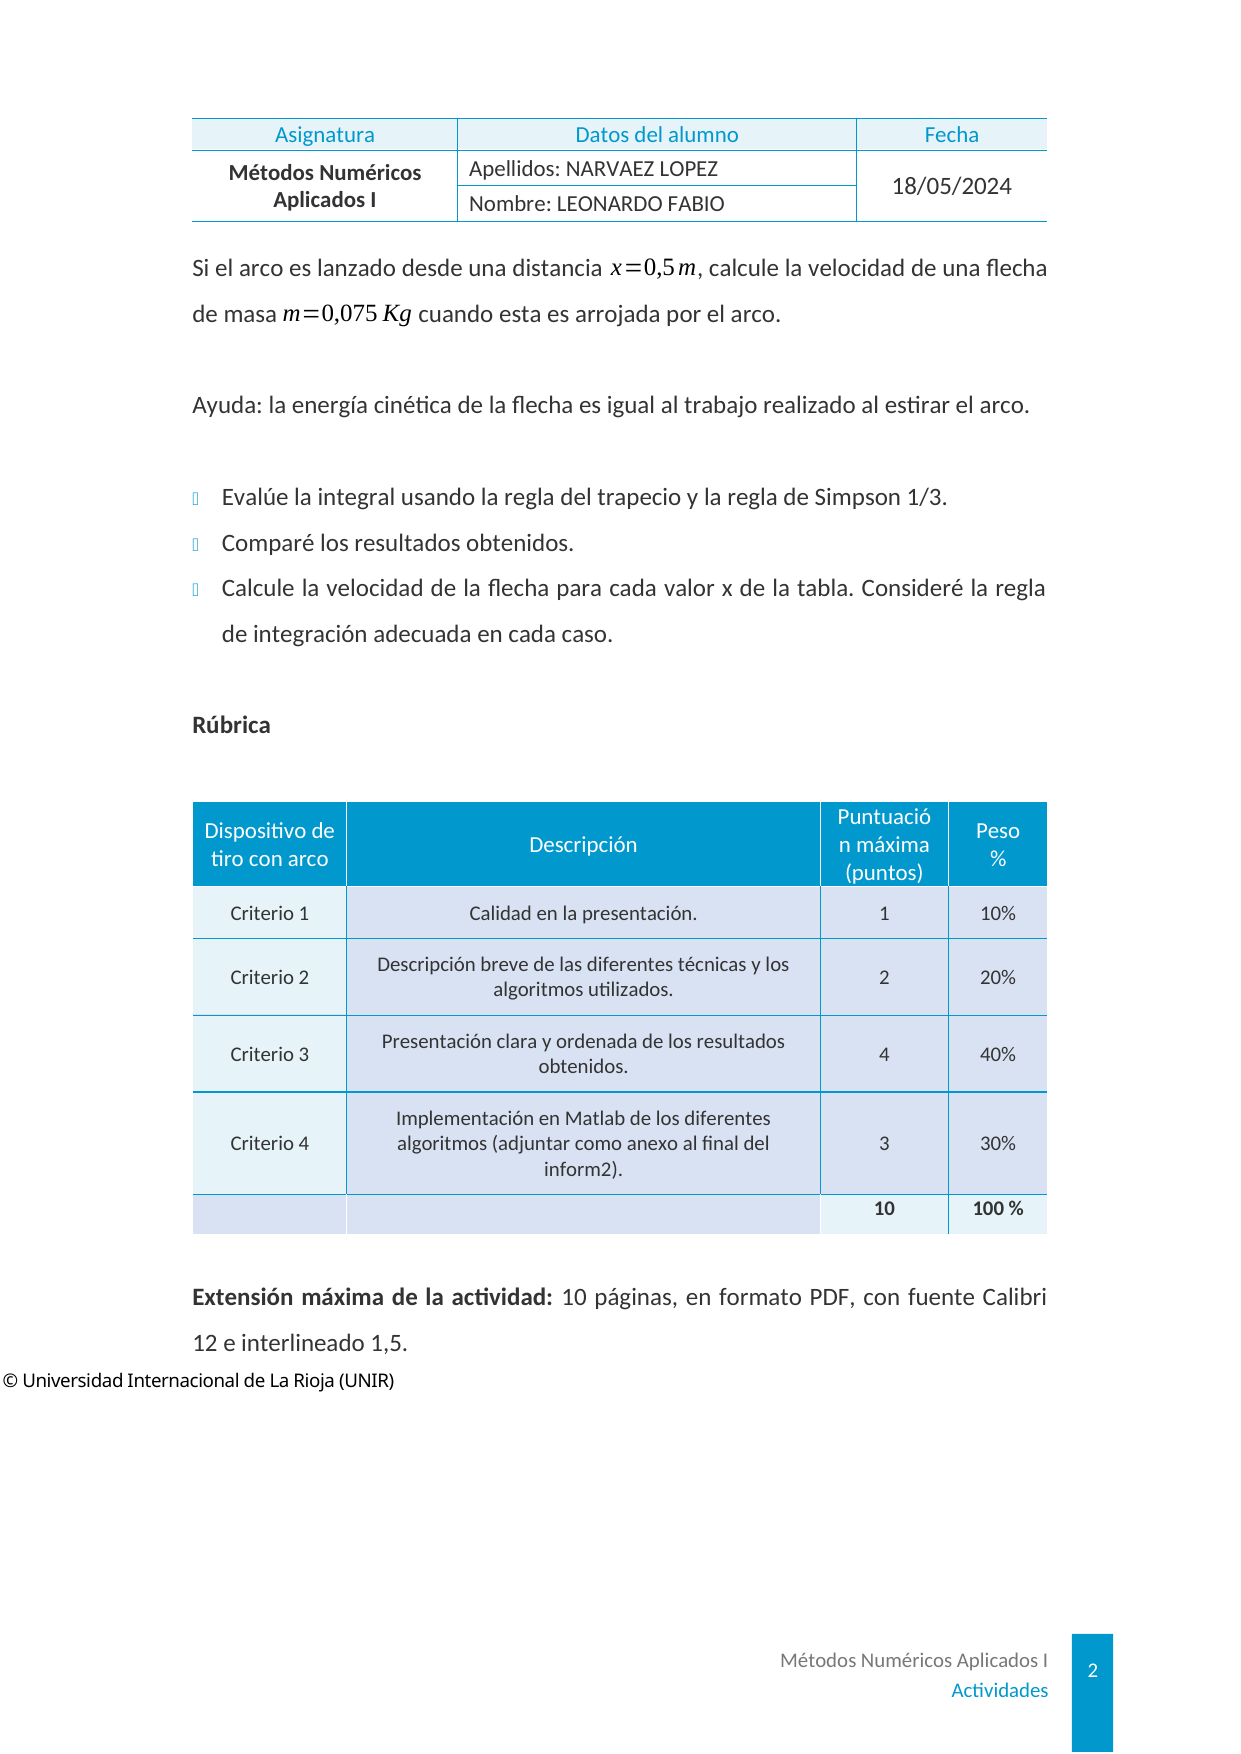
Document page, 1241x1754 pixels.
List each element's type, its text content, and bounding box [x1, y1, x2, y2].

table_cell 4 [821, 1016, 948, 1091]
table_cell 100 % [949, 1195, 1047, 1234]
text Rúbrica [192, 709, 1048, 740]
text Extensión máxima de la actividad: 10 páginas, en formato PDF, con fuente Calibri 12 e interlineado 1,5. [192, 1281, 1048, 1357]
table_header Peso % [949, 802, 1047, 886]
table_cell Criterio 1 [193, 887, 346, 938]
picture [193, 539, 198, 551]
table_cell Implementación en Matlab de los diferentes algoritmos (adjuntar como anexo al final del inform2). [347, 1093, 820, 1194]
text Ayuda: la energía cinética de la flecha es igual al trabajo realizado al estirar el arco. [192, 389, 1048, 420]
table_cell 10% [949, 887, 1047, 938]
table_cell 2 [821, 939, 948, 1014]
text Si el arco es lanzado desde una distancia , calcule la velocidad de una flecha de masa cuando esta es arrojada por el arco. [192, 252, 1048, 328]
table_cell Criterio 2 [193, 939, 346, 1014]
table_cell Criterio 3 [193, 1016, 346, 1091]
table_header Puntuación máxima (puntos) [821, 802, 948, 886]
table_cell 10 [821, 1195, 948, 1234]
table_cell Criterio 4 [193, 1093, 346, 1194]
table_cell Descripción breve de las diferentes técnicas y los algoritmos utilizados. [347, 939, 820, 1014]
table_header Descripción [347, 802, 820, 886]
table_cell 1 [821, 887, 948, 938]
table_cell 3 [821, 1093, 948, 1194]
table_header Dispositivo de tiro con arco [193, 802, 346, 886]
table_cell [193, 1195, 346, 1234]
list Evalúe la integral usando la regla del trapecio y la regla de Simpson 1/3. [192, 481, 1048, 511]
picture [193, 584, 198, 596]
list Comparé los resultados obtenidos. [192, 527, 1048, 557]
list Calcule la velocidad de la flecha para cada valor x de la tabla. Consideré la regla de integración adecuada en cada caso. [192, 572, 1048, 649]
table_cell Presentación clara y ordenada de los resultados obtenidos. [347, 1016, 820, 1091]
table_cell 30% [949, 1093, 1047, 1194]
table_cell [347, 1195, 820, 1234]
table_cell 20% [949, 939, 1047, 1014]
table_cell Calidad en la presentación. [347, 887, 820, 938]
table_cell 40% [949, 1016, 1047, 1091]
picture [193, 493, 198, 505]
